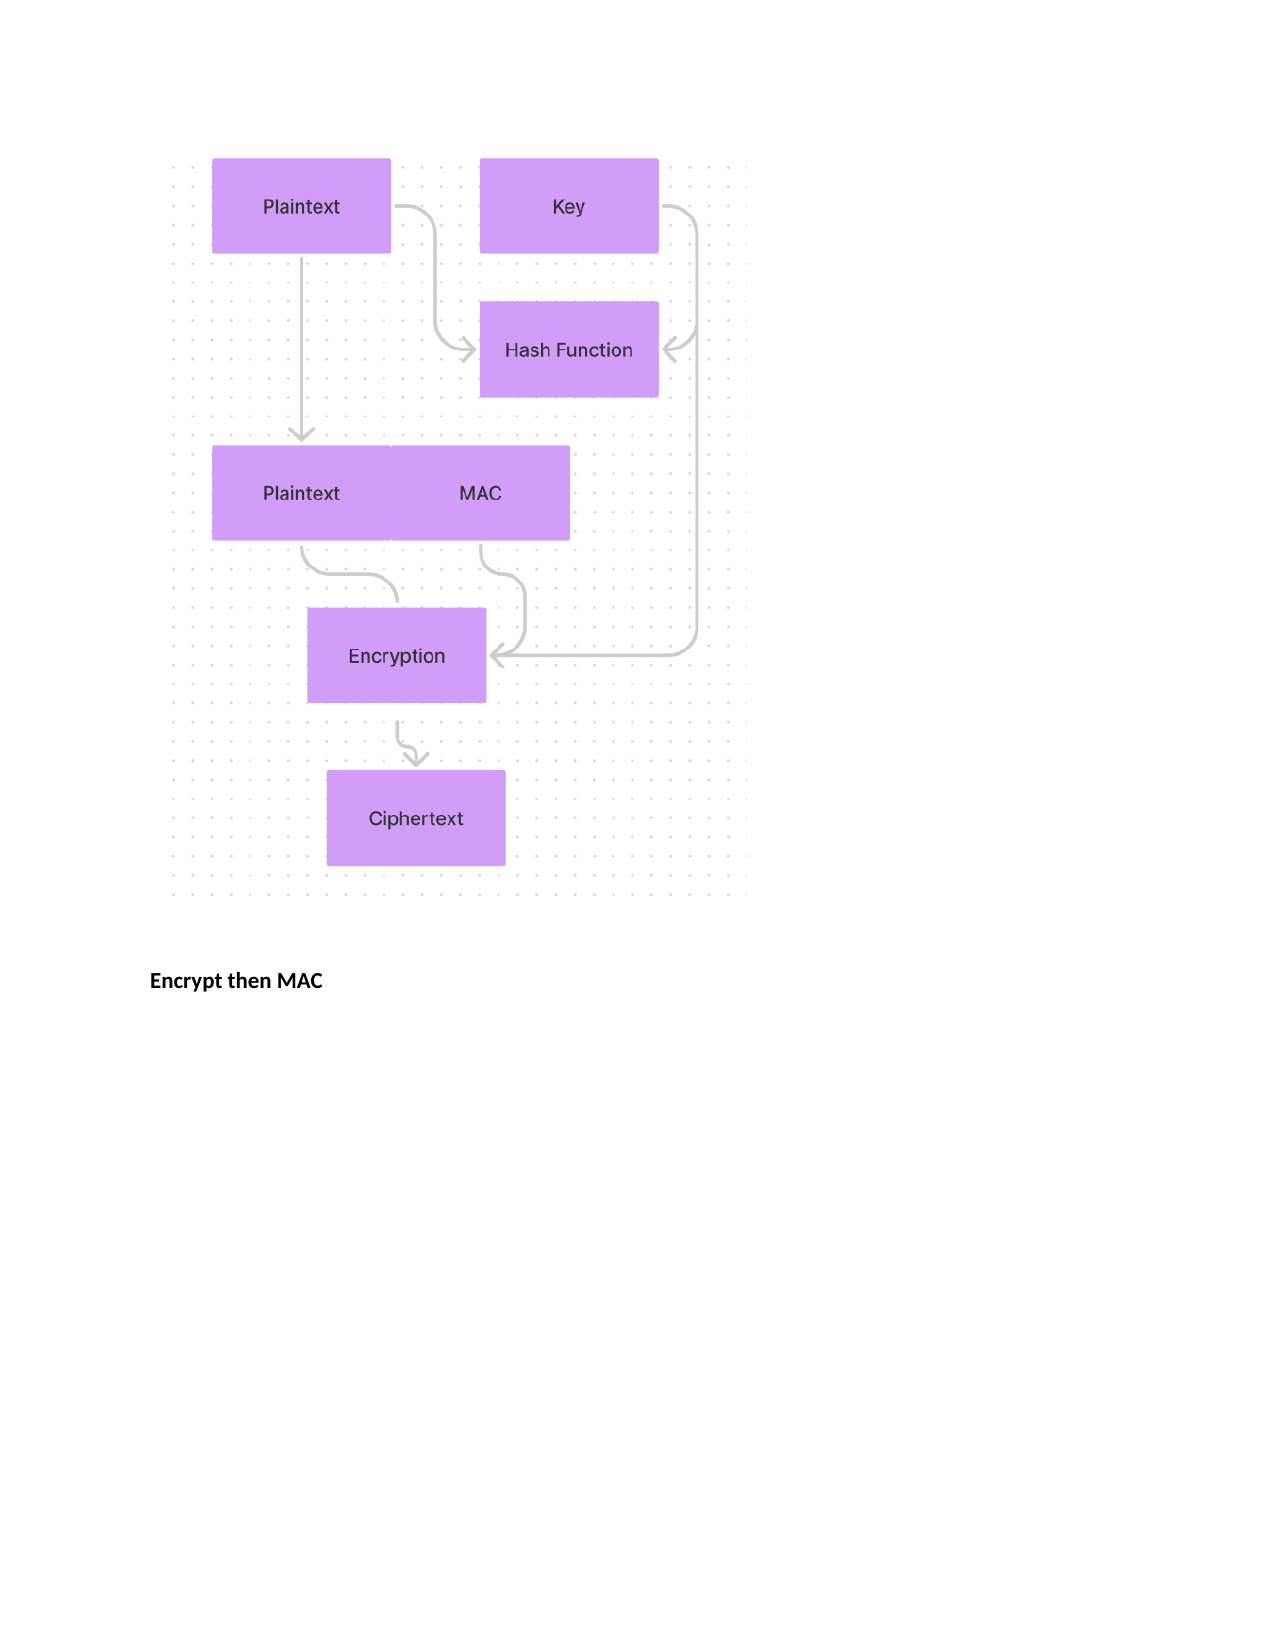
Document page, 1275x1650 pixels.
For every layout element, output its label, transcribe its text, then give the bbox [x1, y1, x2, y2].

text Encrypt then MAC [150, 966, 1125, 994]
